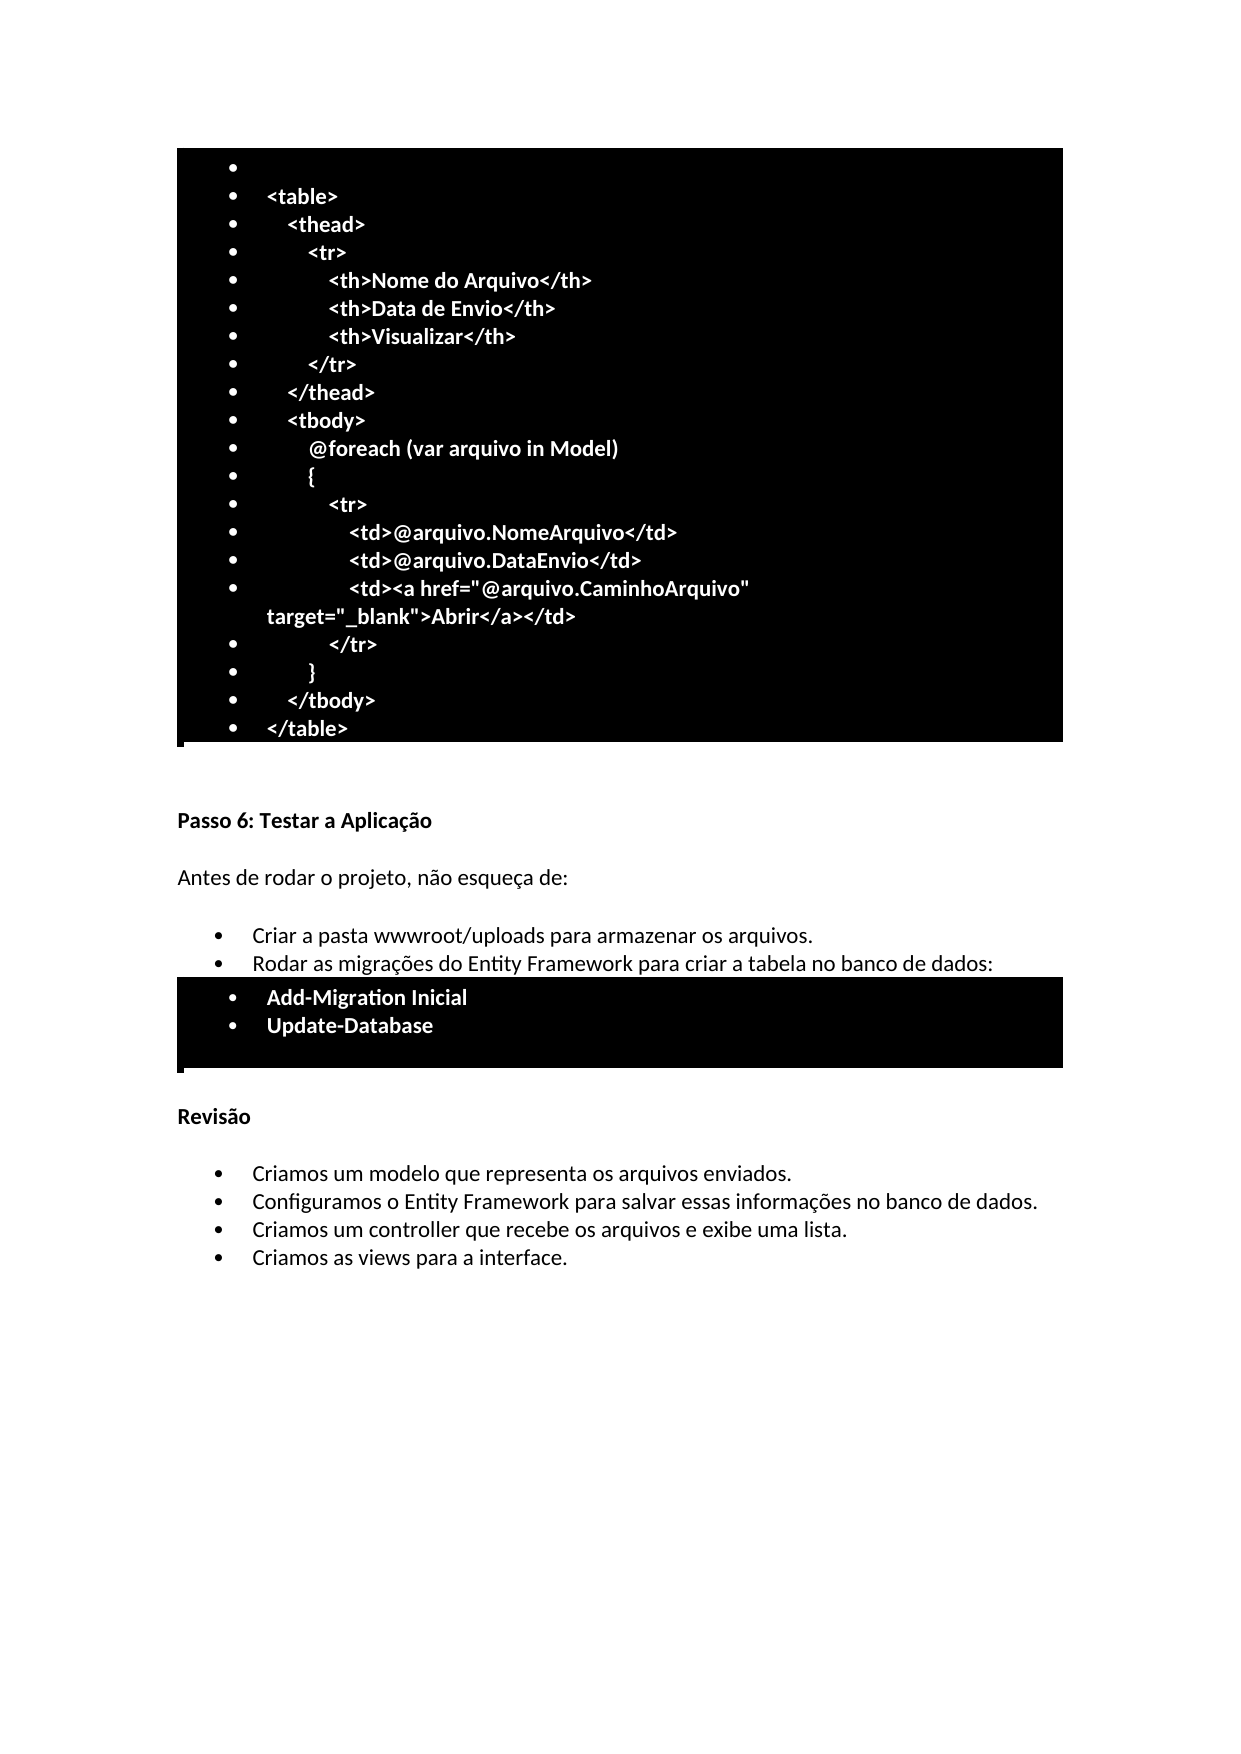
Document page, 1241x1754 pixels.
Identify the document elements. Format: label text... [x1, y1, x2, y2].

text Revisão [177, 1102, 1063, 1130]
list Configuramos o Entity Framework para salvar essas informações no banco de dados. [215, 1187, 1063, 1215]
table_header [184, 154, 1063, 742]
table_header Add-Migration Inicial Update-Database [184, 983, 1063, 1068]
list Criamos as views para a interface. [215, 1243, 1063, 1271]
list Criar a pasta wwwroot/uploads para armazenar os arquivos. [215, 921, 1063, 949]
list Rodar as migrações do Entity Framework para criar a tabela no banco de dados: [215, 949, 1063, 977]
list Criamos um controller que recebe os arquivos e exibe uma lista. [215, 1215, 1063, 1243]
text Passo 6: Testar a Aplicação [177, 806, 1063, 834]
list Criamos um modelo que representa os arquivos enviados. [215, 1159, 1063, 1187]
text Antes de rodar o projeto, não esqueça de: [177, 863, 1063, 892]
